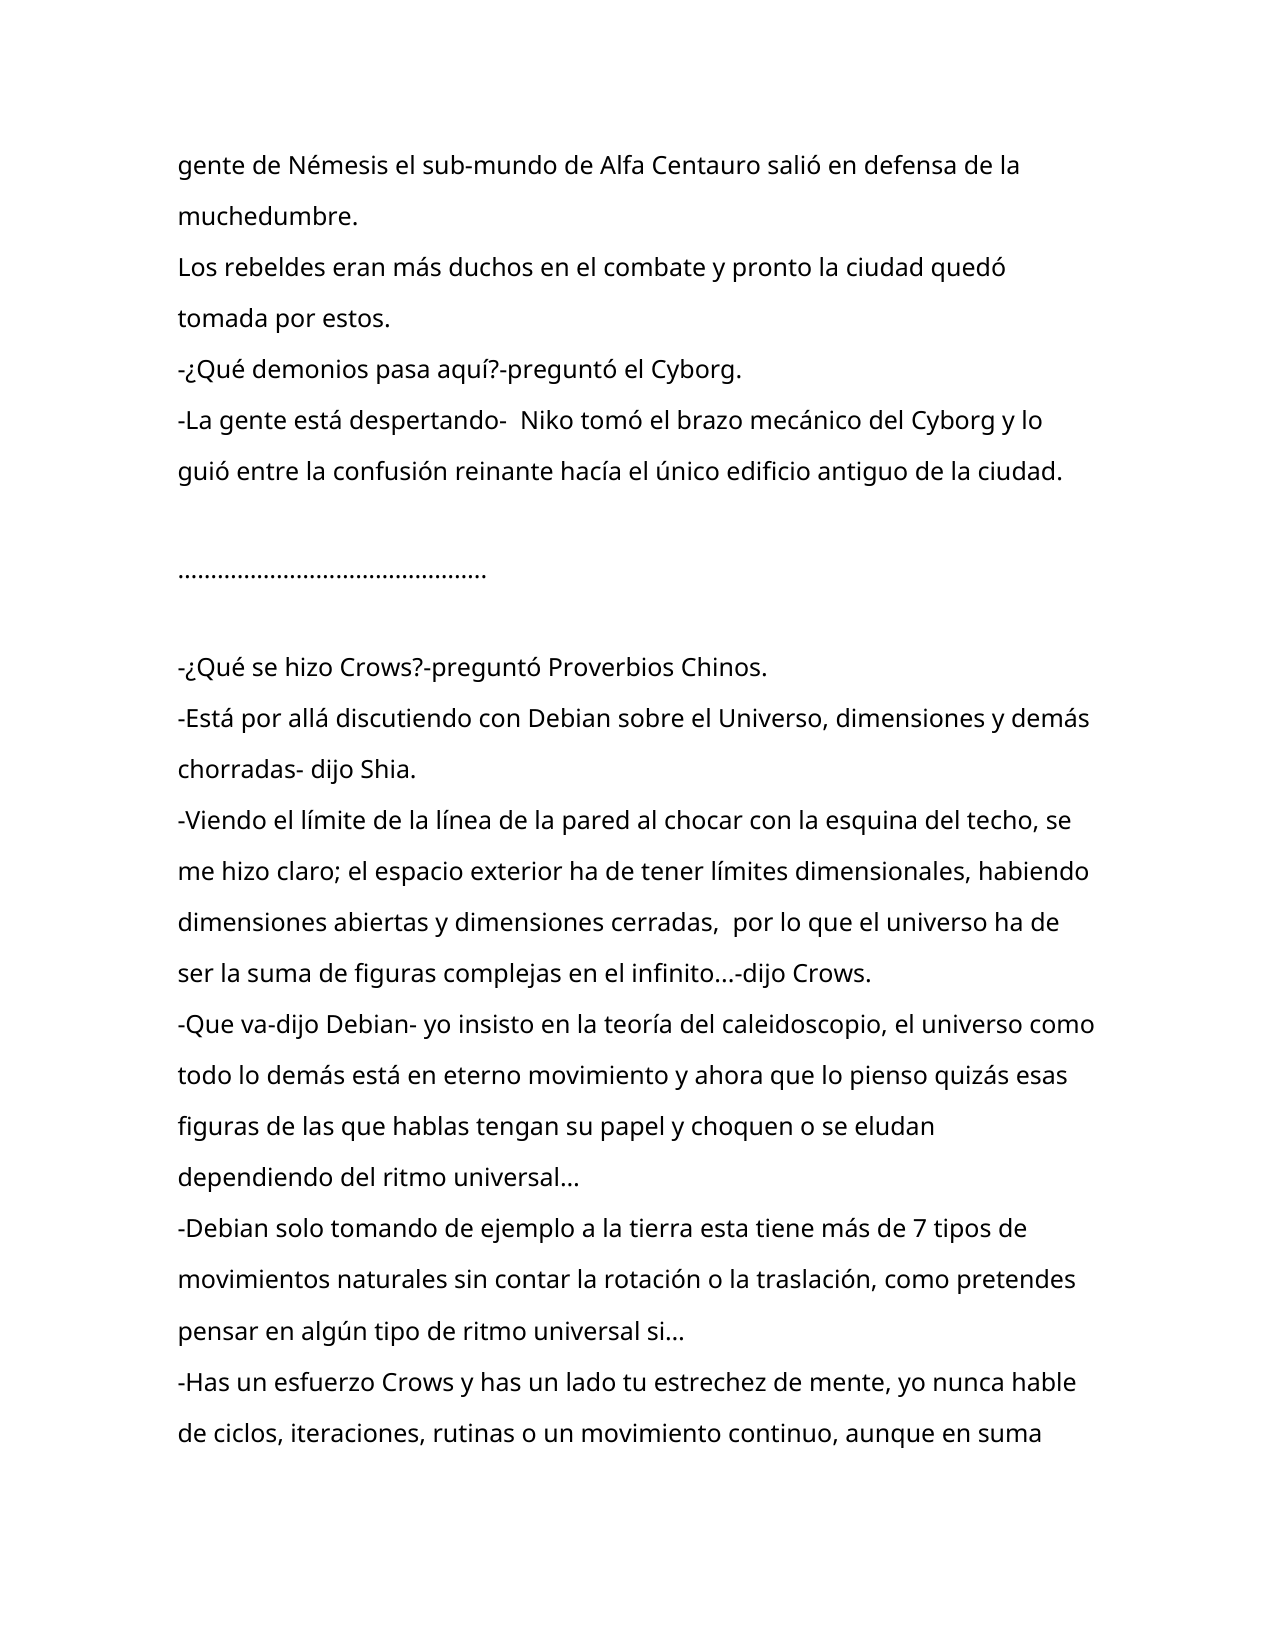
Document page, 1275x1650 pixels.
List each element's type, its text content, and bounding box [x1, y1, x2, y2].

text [177, 148, 1098, 233]
text -Está por allá discutiendo con Debian sobre el Universo, dimensiones y demás chorradas- dijo Shia. [177, 701, 1098, 786]
text -¿Qué demonios pasa aquí?-preguntó el Cyborg. [177, 352, 1098, 386]
text -Viendo el límite de la línea de la pared al chocar con la esquina del techo, se me hizo claro; el espacio exterior ha de tener límites dimensionales, habiendo dimensiones abiertas y dimensiones cerradas, por lo que el universo ha de ser la suma de figuras complejas en el infinito...-dijo Crows. [177, 803, 1098, 990]
text ……………………………………….. [177, 552, 1098, 586]
text -¿Qué se hizo Crows?-preguntó Proverbios Chinos. [177, 650, 1098, 684]
text Los rebeldes eran más duchos en el combate y pronto la ciudad quedó tomada por estos. [177, 250, 1098, 335]
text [177, 1364, 1098, 1449]
text -Que va-dijo Debian- yo insisto en la teoría del caleidoscopio, el universo como todo lo demás está en eterno movimiento y ahora que lo pienso quizás esas figuras de las que hablas tengan su papel y choquen o se eludan dependiendo del ritmo universal… [177, 1007, 1098, 1194]
text -Debian solo tomando de ejemplo a la tierra esta tiene más de 7 tipos de movimientos naturales sin contar la rotación o la traslación, como pretendes pensar en algún tipo de ritmo universal si… [177, 1211, 1098, 1347]
text -La gente está despertando- Niko tomó el brazo mecánico del Cyborg y lo guió entre la confusión reinante hacía el único edificio antiguo de la ciudad. [177, 403, 1098, 488]
